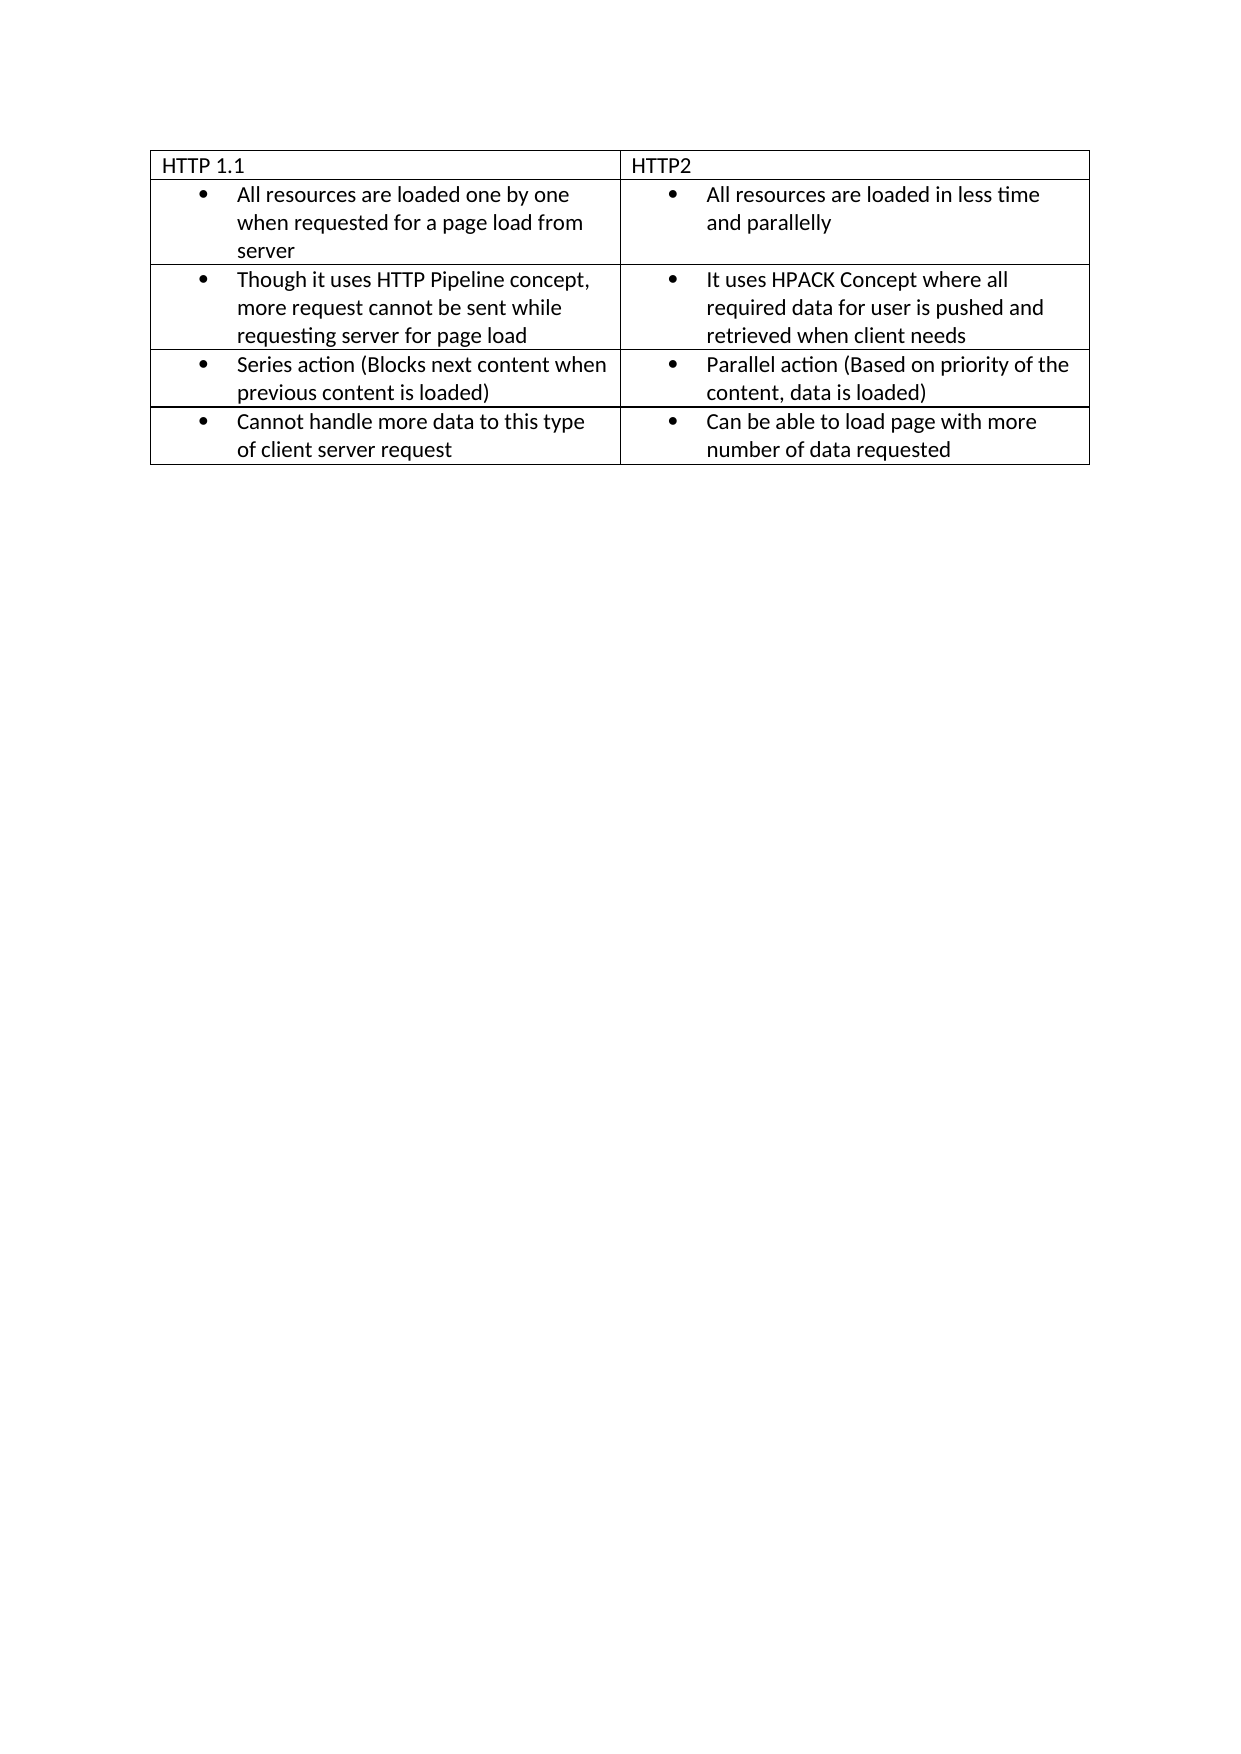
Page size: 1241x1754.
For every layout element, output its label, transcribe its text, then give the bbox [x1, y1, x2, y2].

table_cell Series action (Blocks next content when previous content is loaded) [151, 350, 620, 406]
table_cell All resources are loaded in less time and parallelly [621, 180, 1089, 264]
table_cell Parallel action (Based on priority of the content, data is loaded) [621, 350, 1089, 406]
table_cell It uses HPACK Concept where all required data for user is pushed and retrieved when client needs [621, 265, 1089, 349]
table_header HTTP 1.1 [151, 151, 620, 179]
table_header HTTP2 [621, 151, 1089, 179]
table_cell All resources are loaded one by one when requested for a page load from server [151, 180, 620, 264]
table_cell Cannot handle more data to this type of client server request [151, 408, 620, 463]
table_cell Can be able to load page with more number of data requested [621, 408, 1089, 463]
table_cell Though it uses HTTP Pipeline concept, more request cannot be sent while requesting server for page load [151, 265, 620, 349]
